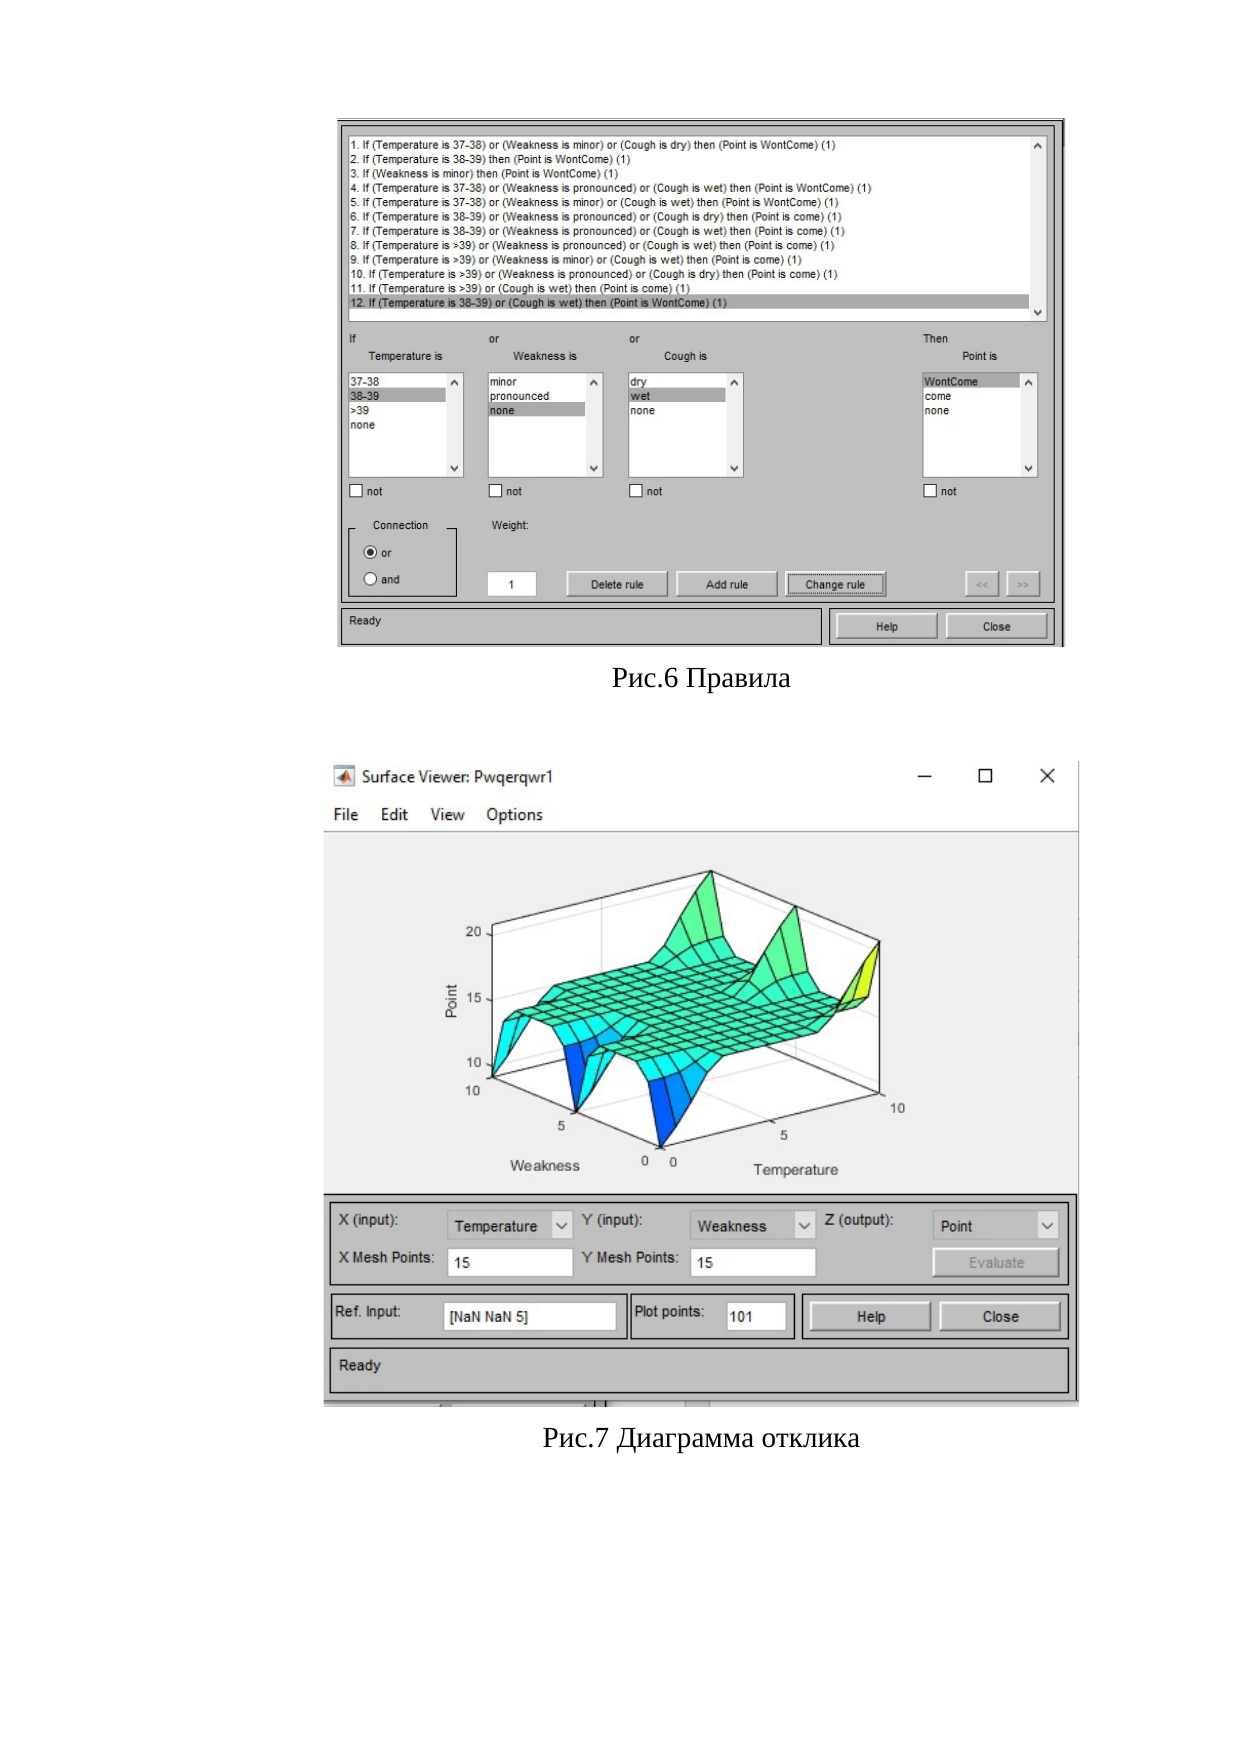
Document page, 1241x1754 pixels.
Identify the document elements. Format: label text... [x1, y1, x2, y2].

text Рис.7 Диаграмма отклика [177, 1420, 1152, 1454]
picture [337, 118, 1066, 647]
text Рис.6 Правила [177, 661, 1152, 694]
picture [323, 761, 1080, 1407]
